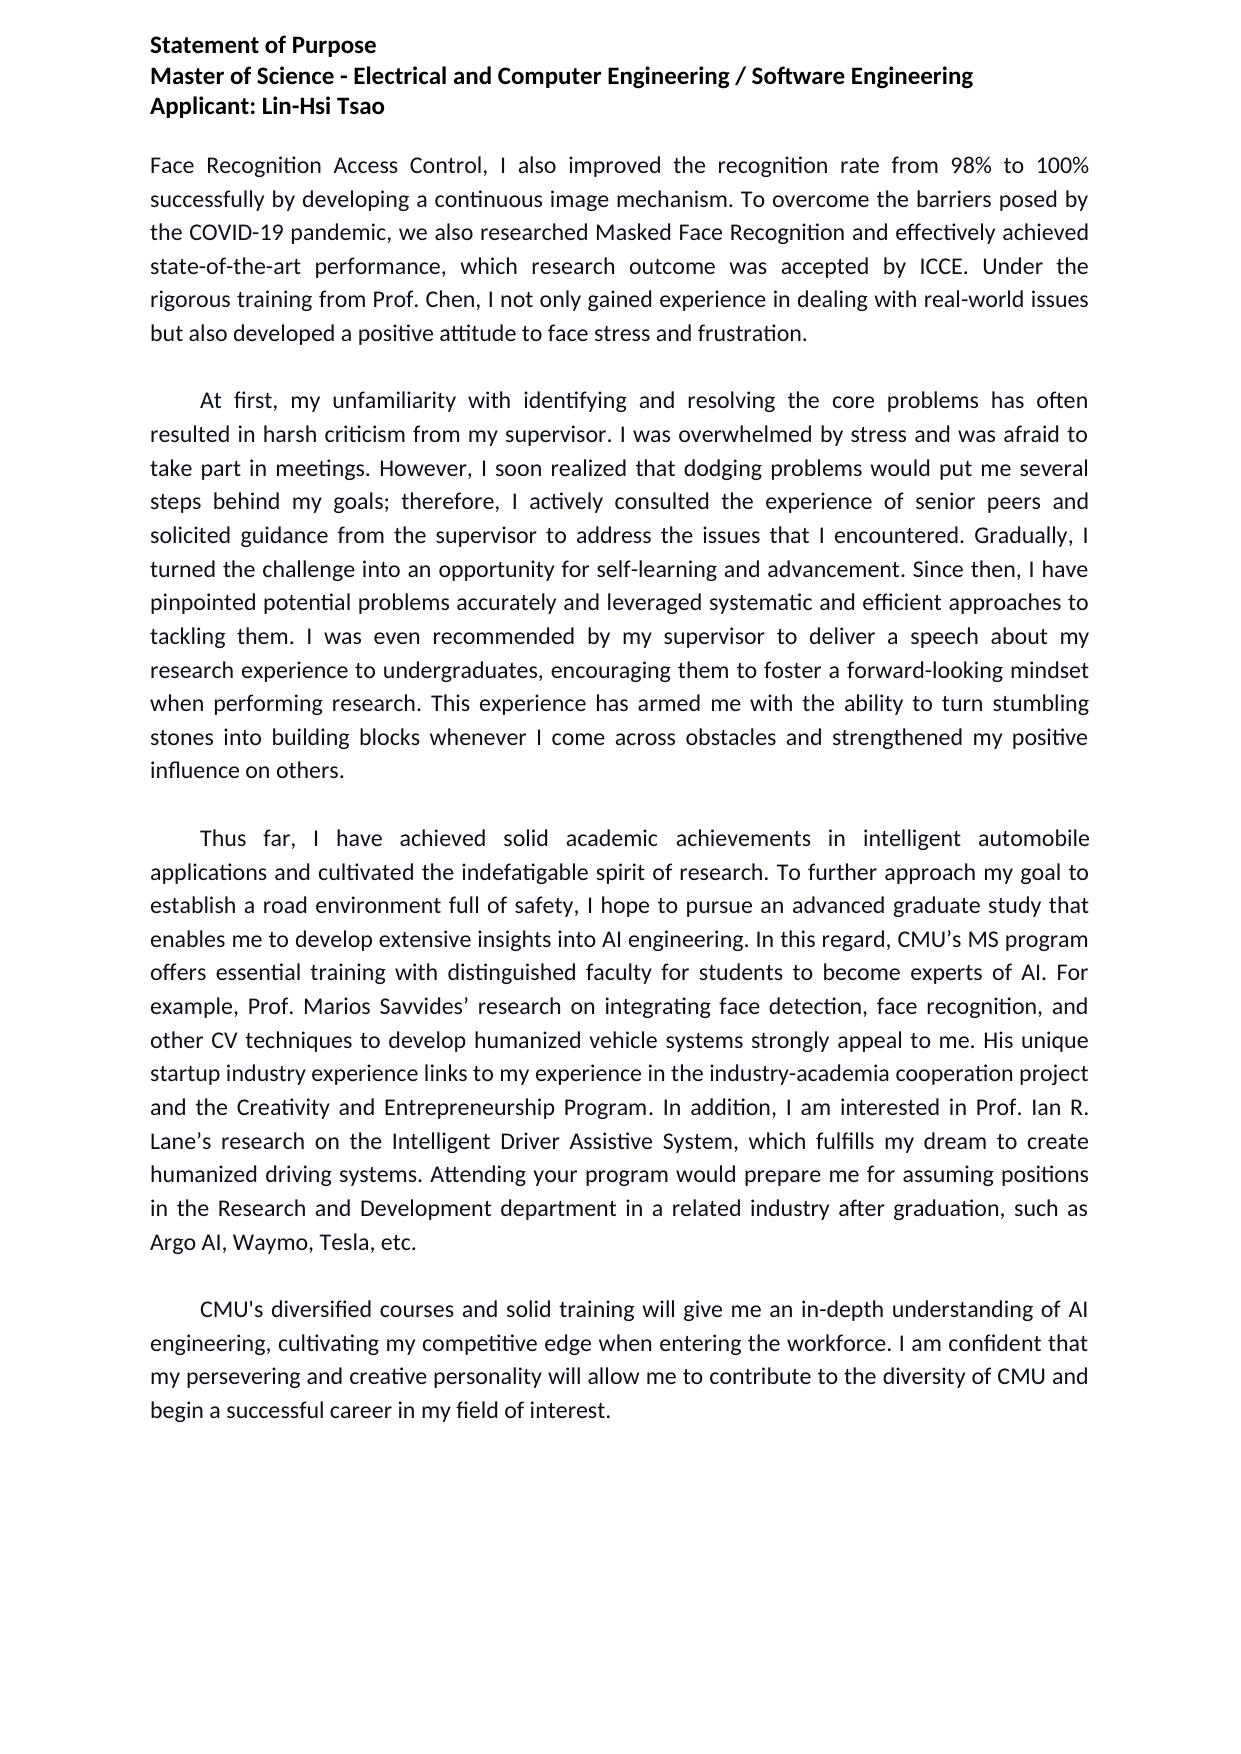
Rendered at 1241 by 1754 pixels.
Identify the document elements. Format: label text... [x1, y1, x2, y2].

text Thus far, I have achieved solid academic achievements in intelligent automobile applications and cultivated the indefatigable spirit of research. To further approach my goal to establish a road environment full of safety, I hope to pursue an advanced graduate study that enables me to develop extensive insights into AI engineering. In this regard, CMU’s MS program offers essential training with distinguished faculty for students to become experts of AI. For example, Prof. Marios Savvides’ research on integrating face detection, face recognition, and other CV techniques to develop humanized vehicle systems strongly appeal to me. His unique startup industry experience links to my experience in the industry-academia cooperation project and the Creativity and Entrepreneurship Program. In addition, I am interested in Prof. Ian R. Lane’s research on the Intelligent Driver Assistive System, which fulfills my dream to create humanized driving systems. Attending your program would prepare me for assuming positions in the Research and Development department in a related industry after graduation, such as Argo AI, Waymo, Tesla, etc. [150, 823, 1090, 1256]
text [150, 150, 1090, 347]
text CMU's diversified courses and solid training will give me an in-depth understanding of AI engineering, cultivating my competitive edge when entering the workforce. I am confident that my persevering and creative personality will allow me to contribute to the diversity of CMU and begin a successful career in my field of interest. [150, 1294, 1090, 1424]
text At first, my unfamiliarity with identifying and resolving the core problems has often resulted in harsh criticism from my supervisor. I was overwhelmed by stress and was afraid to take part in meetings. However, I soon realized that dodging problems would put me several steps behind my goals; therefore, I actively consulted the experience of senior peers and solicited guidance from the supervisor to address the issues that I encountered. Gradually, I turned the challenge into an opportunity for self-learning and advancement. Since then, I have pinpointed potential problems accurately and leveraged systematic and efficient approaches to tackling them. I was even recommended by my supervisor to deliver a speech about my research experience to undergraduates, encouraging them to foster a forward-looking mindset when performing research. This experience has armed me with the ability to turn stumbling stones into building blocks whenever I come across obstacles and strengthened my positive influence on others. [150, 386, 1090, 785]
